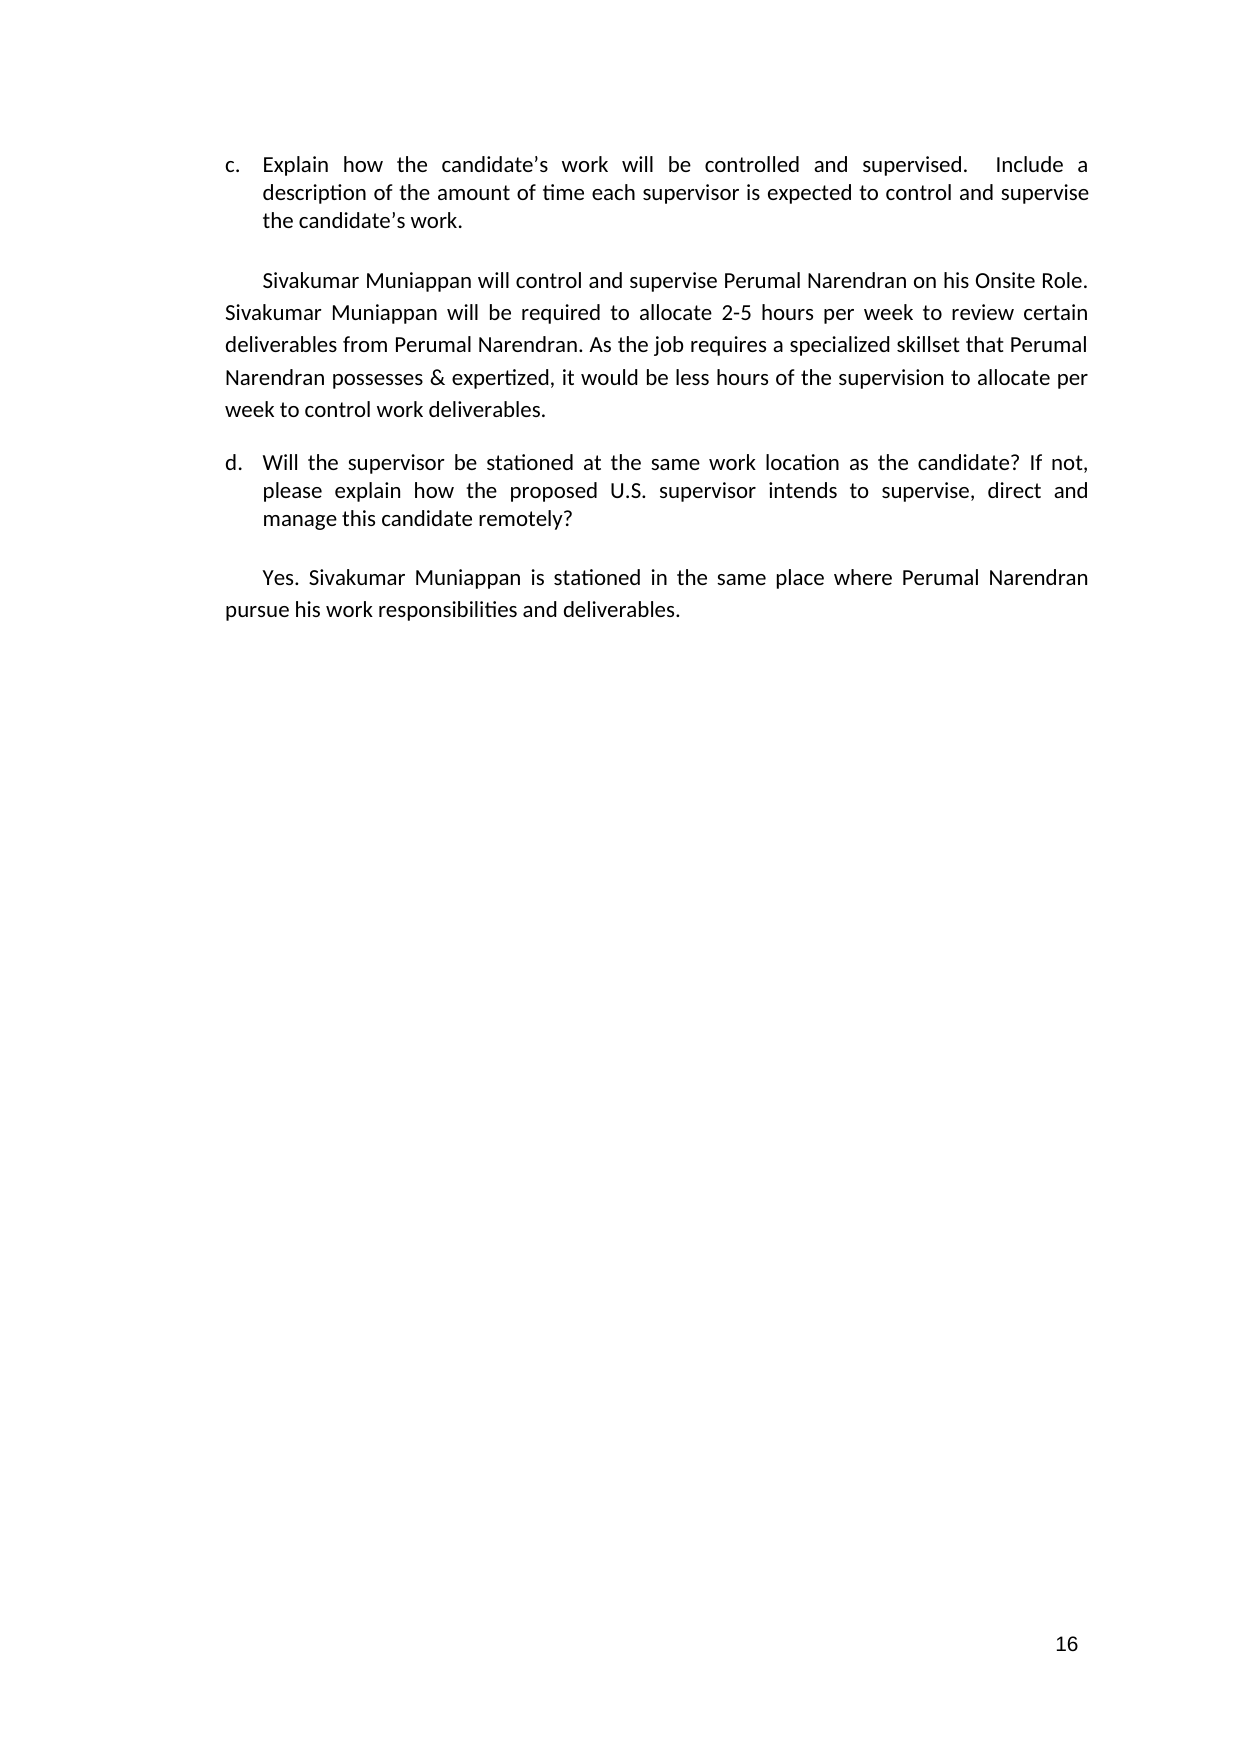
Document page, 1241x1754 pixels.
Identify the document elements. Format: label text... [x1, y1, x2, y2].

list Explain how the candidate’s work will be controlled and supervised. Include a description of the amount of time each supervisor is expected to control and supervise the candidate’s work. [225, 150, 1090, 234]
list Will the supervisor be stationed at the same work location as the candidate? If not, please explain how the proposed U.S. supervisor intends to supervise, direct and manage this candidate remotely? [225, 448, 1090, 532]
